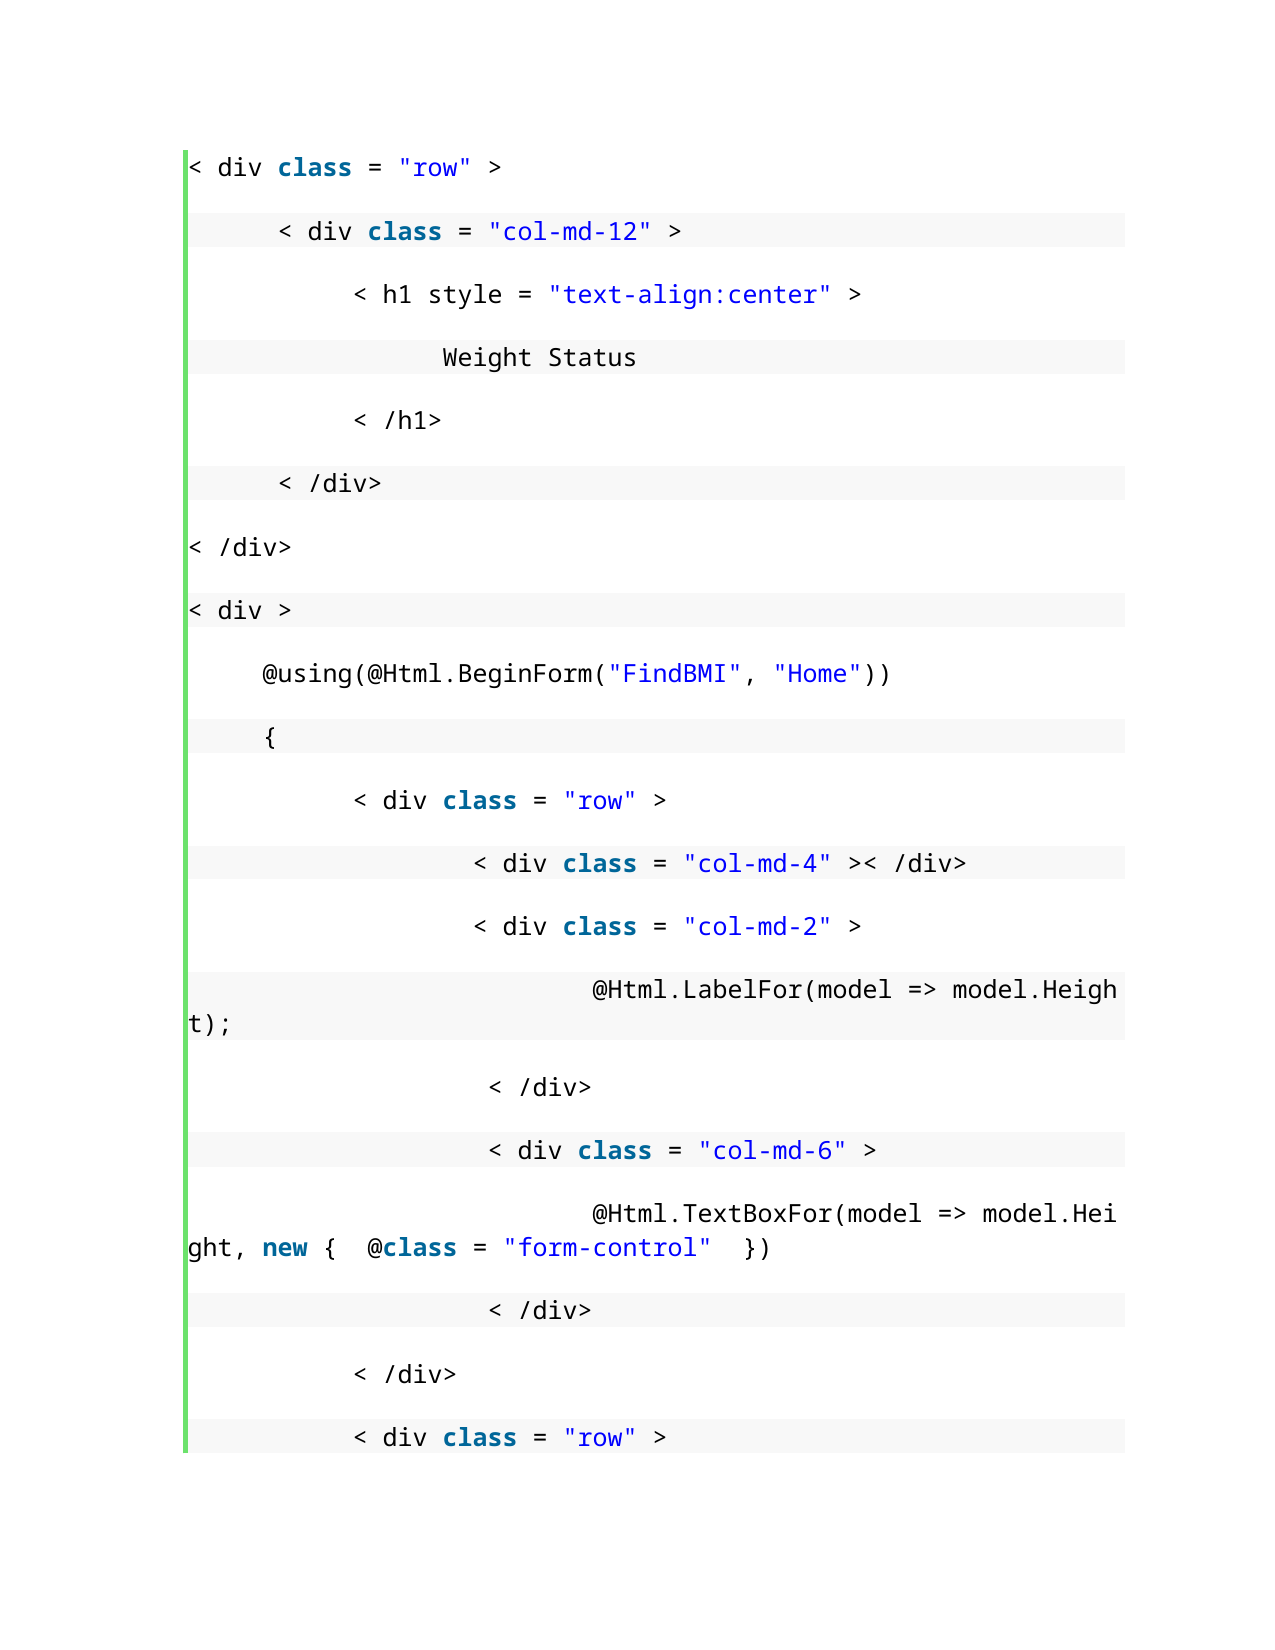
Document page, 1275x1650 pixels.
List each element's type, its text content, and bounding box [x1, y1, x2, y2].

text < div class = "col-md-12" > [188, 213, 1125, 247]
text @Html.LabelFor(model => model.Height); [188, 972, 1125, 1040]
text @Html.TextBoxFor(model => model.Height, new { @class = "form-control" }) [188, 1196, 1125, 1264]
text @using(@Html.BeginForm("FindBMI", "Home")) [188, 656, 1125, 690]
text < div class = "row" > [188, 782, 1125, 816]
text < div class = "col-md-2" > [188, 909, 1125, 943]
text < div > [188, 593, 1125, 627]
text < div class = "row" > [188, 1419, 1125, 1453]
text < div class = "col-md-4" >< /div> [188, 846, 1125, 879]
text Weight Status [188, 340, 1125, 374]
text < /div> [188, 1069, 1125, 1103]
text < h1 style = "text-align:center" > [188, 276, 1125, 311]
text < /h1> [188, 403, 1125, 437]
text < /div> [188, 1293, 1125, 1327]
text { [188, 719, 1125, 753]
text < div class = "row" > [188, 150, 1125, 184]
text < /div> [188, 1356, 1125, 1390]
text < /div> [188, 529, 1125, 563]
text < div class = "col-md-6" > [188, 1132, 1125, 1167]
text < /div> [188, 466, 1125, 500]
